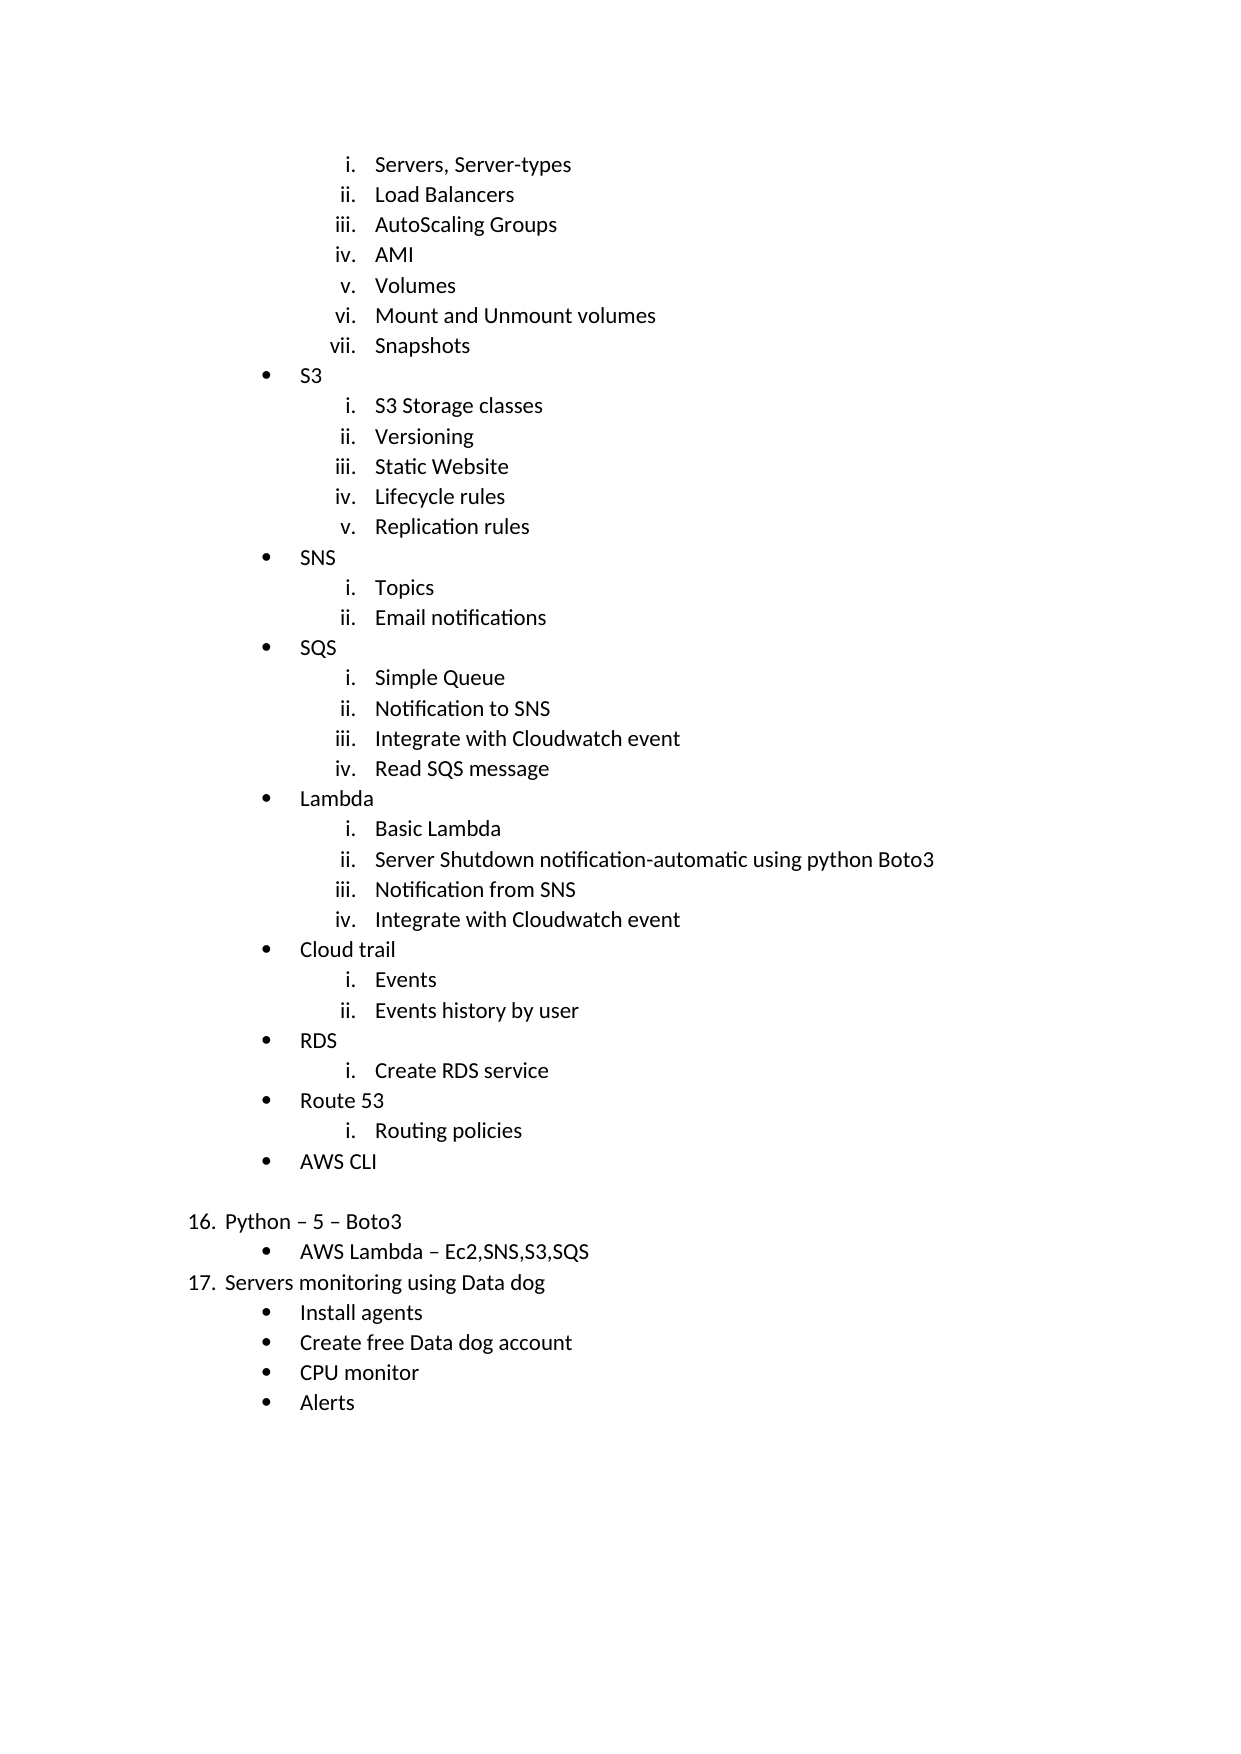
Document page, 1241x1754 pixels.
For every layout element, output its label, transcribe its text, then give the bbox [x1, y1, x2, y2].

list Route 53 [262, 1086, 1090, 1114]
list Python – 5 – Boto3 [187, 1207, 1090, 1235]
list AWS Lambda – Ec2,SNS,S3,SQS [262, 1237, 1090, 1266]
list Replication rules [356, 512, 1090, 541]
list RDS [262, 1026, 1090, 1054]
list Routing policies [356, 1117, 1090, 1145]
list Install agents [262, 1298, 1090, 1326]
list SNS [262, 543, 1090, 571]
list Read SQS message [356, 754, 1090, 782]
list Cloud trail [262, 935, 1090, 963]
list SQS [262, 633, 1090, 661]
list Integrate with Cloudwatch event [356, 905, 1090, 933]
list Snapshots [356, 331, 1090, 359]
list Events [356, 966, 1090, 994]
list Integrate with Cloudwatch event [356, 724, 1090, 752]
list Static Website [356, 452, 1090, 480]
list S3 Storage classes [356, 392, 1090, 420]
list Create free Data dog account [262, 1328, 1090, 1356]
list Notification from SNS [356, 875, 1090, 903]
list Servers, Server-types [356, 150, 1090, 178]
list AutoScaling Groups [356, 210, 1090, 238]
list Volumes [356, 271, 1090, 299]
list Topics [356, 573, 1090, 601]
list Create RDS service [356, 1056, 1090, 1084]
list Simple Queue [356, 663, 1090, 692]
list Events history by user [356, 996, 1090, 1024]
list Load Balancers [356, 180, 1090, 208]
list Basic Lambda [356, 814, 1090, 843]
list Email notifications [356, 603, 1090, 631]
list Alerts [262, 1388, 1090, 1417]
list CPU monitor [262, 1358, 1090, 1386]
list Lifecycle rules [356, 482, 1090, 510]
list Versioning [356, 422, 1090, 450]
list AMI [356, 241, 1090, 269]
list Servers monitoring using Data dog [187, 1268, 1090, 1296]
list Server Shutdown notification-automatic using python Boto3 [356, 845, 1090, 873]
list Lambda [262, 784, 1090, 812]
list S3 [262, 361, 1090, 389]
list AWS CLI [262, 1147, 1090, 1175]
list Mount and Unmount volumes [356, 301, 1090, 329]
list Notification to SNS [356, 694, 1090, 722]
